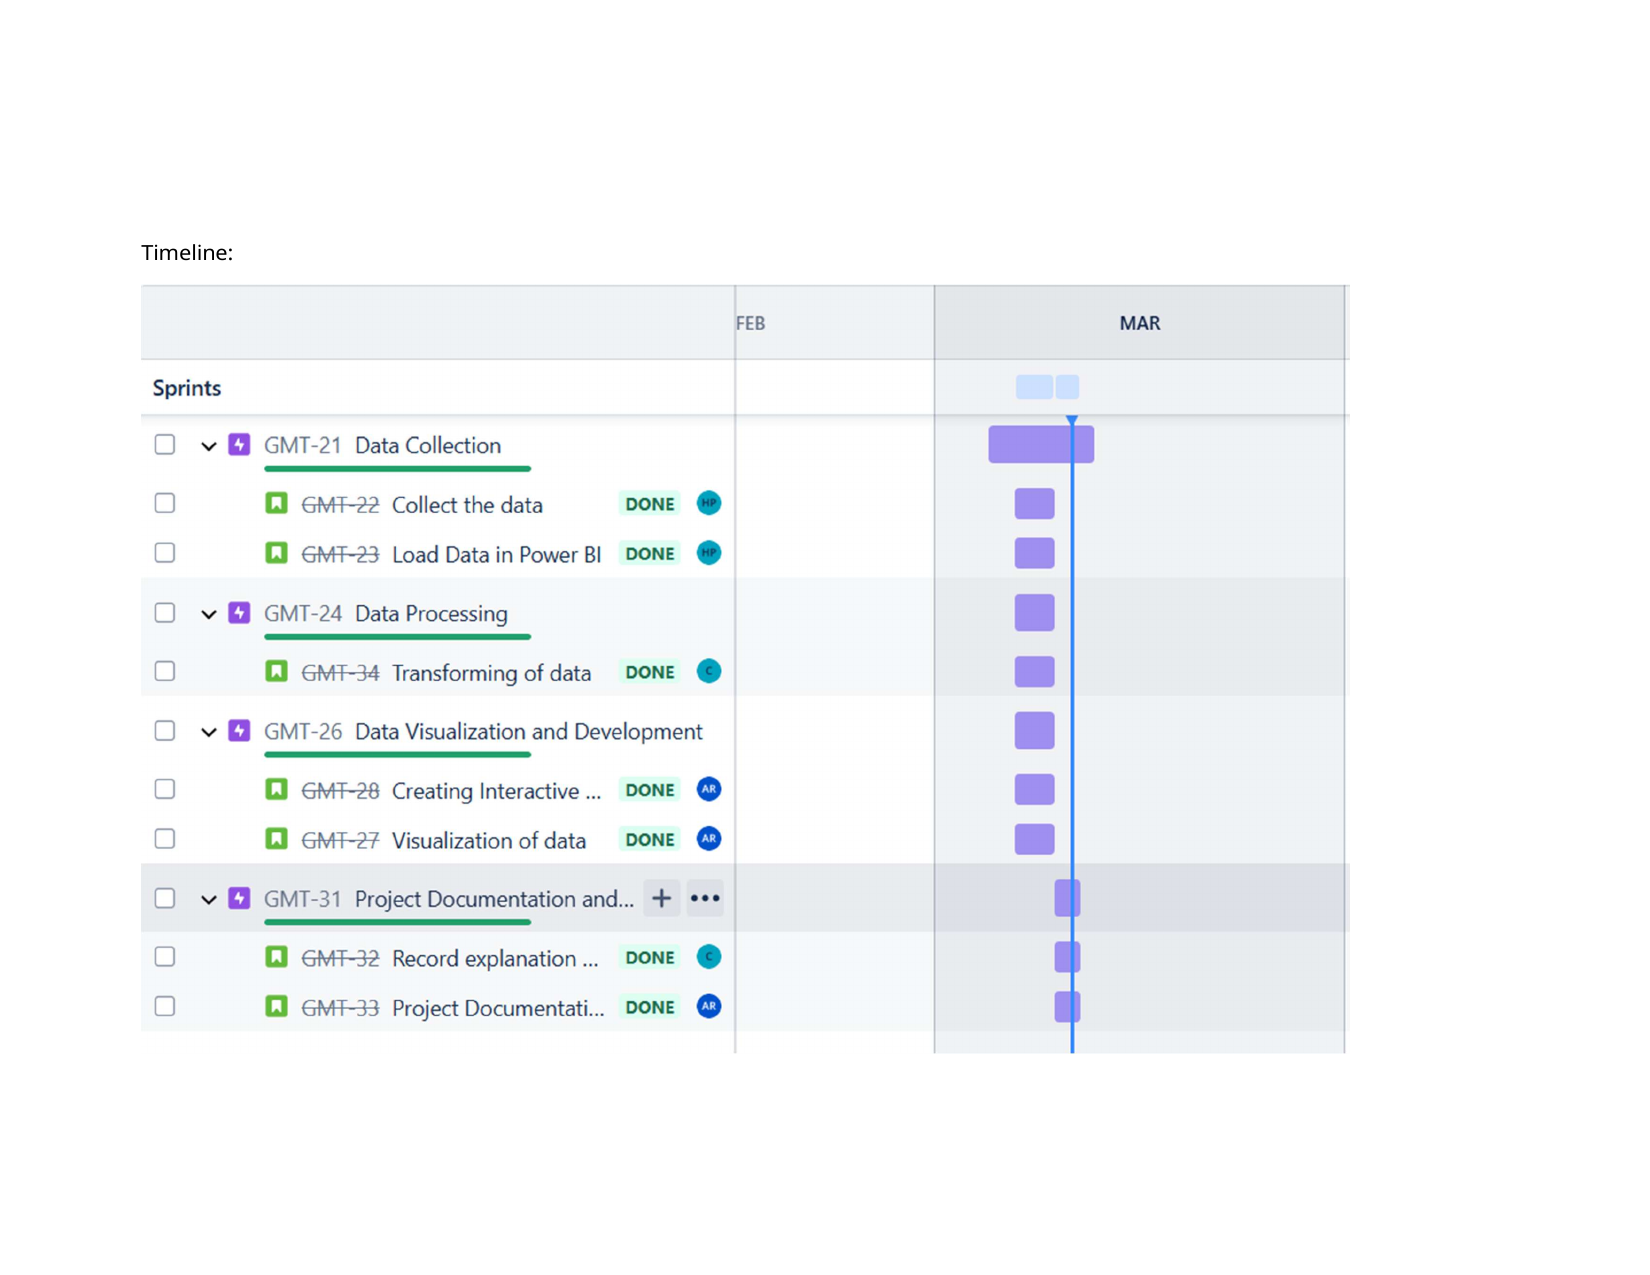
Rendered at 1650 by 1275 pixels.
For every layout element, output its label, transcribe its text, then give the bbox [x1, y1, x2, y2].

text Timeline: [141, 238, 1650, 266]
picture [140, 284, 1350, 1054]
